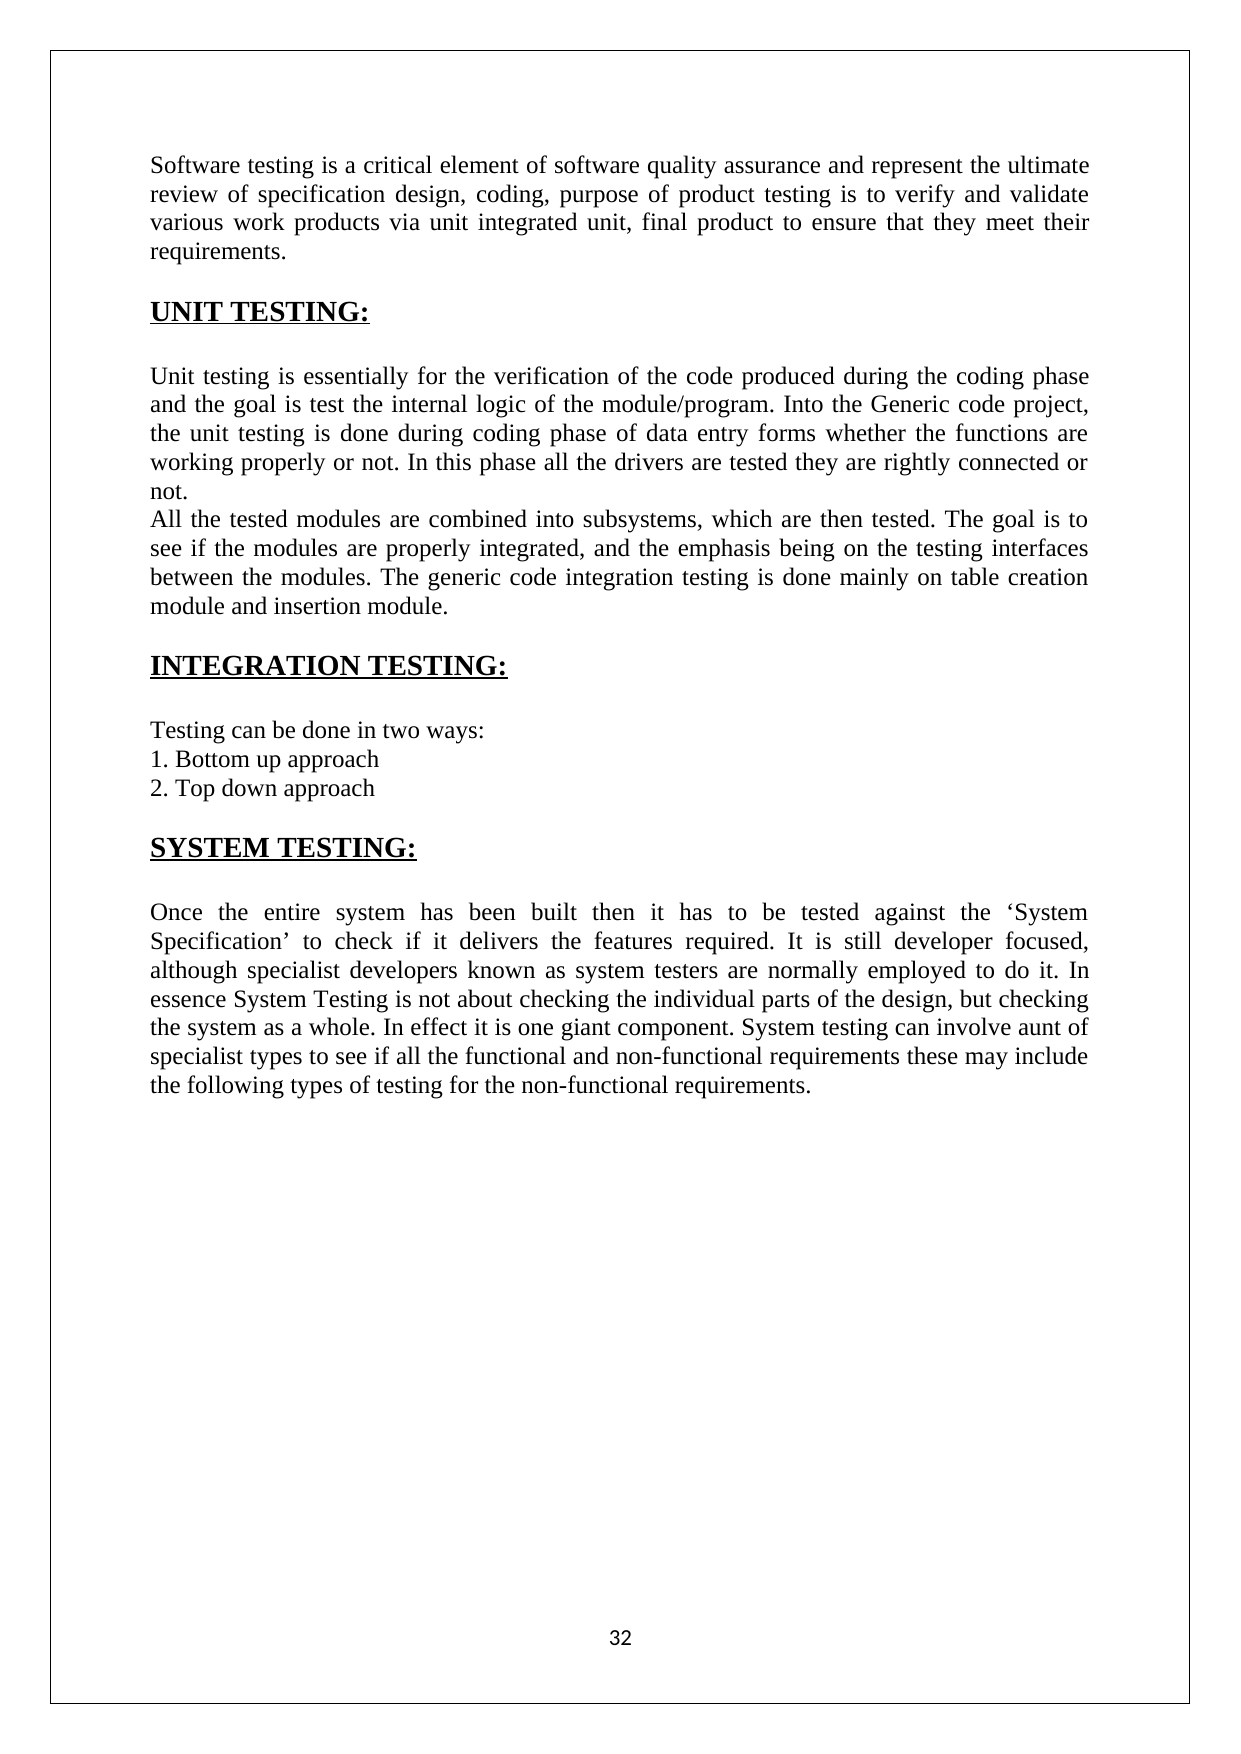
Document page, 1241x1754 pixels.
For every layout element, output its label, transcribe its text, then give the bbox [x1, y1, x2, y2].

text Software testing is a critical element of software quality assurance and represent the ultimate review of specification design, coding, purpose of product testing is to verify and validate various work products via unit integrated unit, final product to ensure that they meet their requirements. [150, 150, 1090, 265]
text 1. Bottom up approach [150, 744, 1090, 773]
text SYSTEM TESTING: [150, 830, 1090, 864]
text All the tested modules are combined into subsystems, which are then tested. The goal is to see if the modules are properly integrated, and the emphasis being on the testing interfaces between the modules. The generic code integration testing is done mainly on table creation module and insertion module. [150, 504, 1090, 619]
text 2. Top down approach [150, 773, 1090, 802]
text Unit testing is essentially for the verification of the code produced during the coding phase and the goal is test the internal logic of the module/program. Into the Generic code project, the unit testing is done during coding phase of data entry forms whether the functions are working properly or not. In this phase all the drivers are tested they are rightly connected or not. [150, 361, 1090, 504]
text Once the entire system has been built then it has to be tested against the ‘System Specification’ to check if it delivers the features required. It is still developer focused, although specialist developers known as system testers are normally employed to do it. In essence System Testing is not about checking the individual parts of the design, but checking the system as a whole. In effect it is one giant component. System testing can involve aunt of specialist types to see if all the functional and non-functional requirements these may include the following types of testing for the non-functional requirements. [150, 897, 1090, 1099]
text INTEGRATION TESTING: [150, 648, 1090, 682]
text Testing can be done in two ways: [150, 715, 1090, 744]
text UNIT TESTING: [150, 294, 1090, 327]
